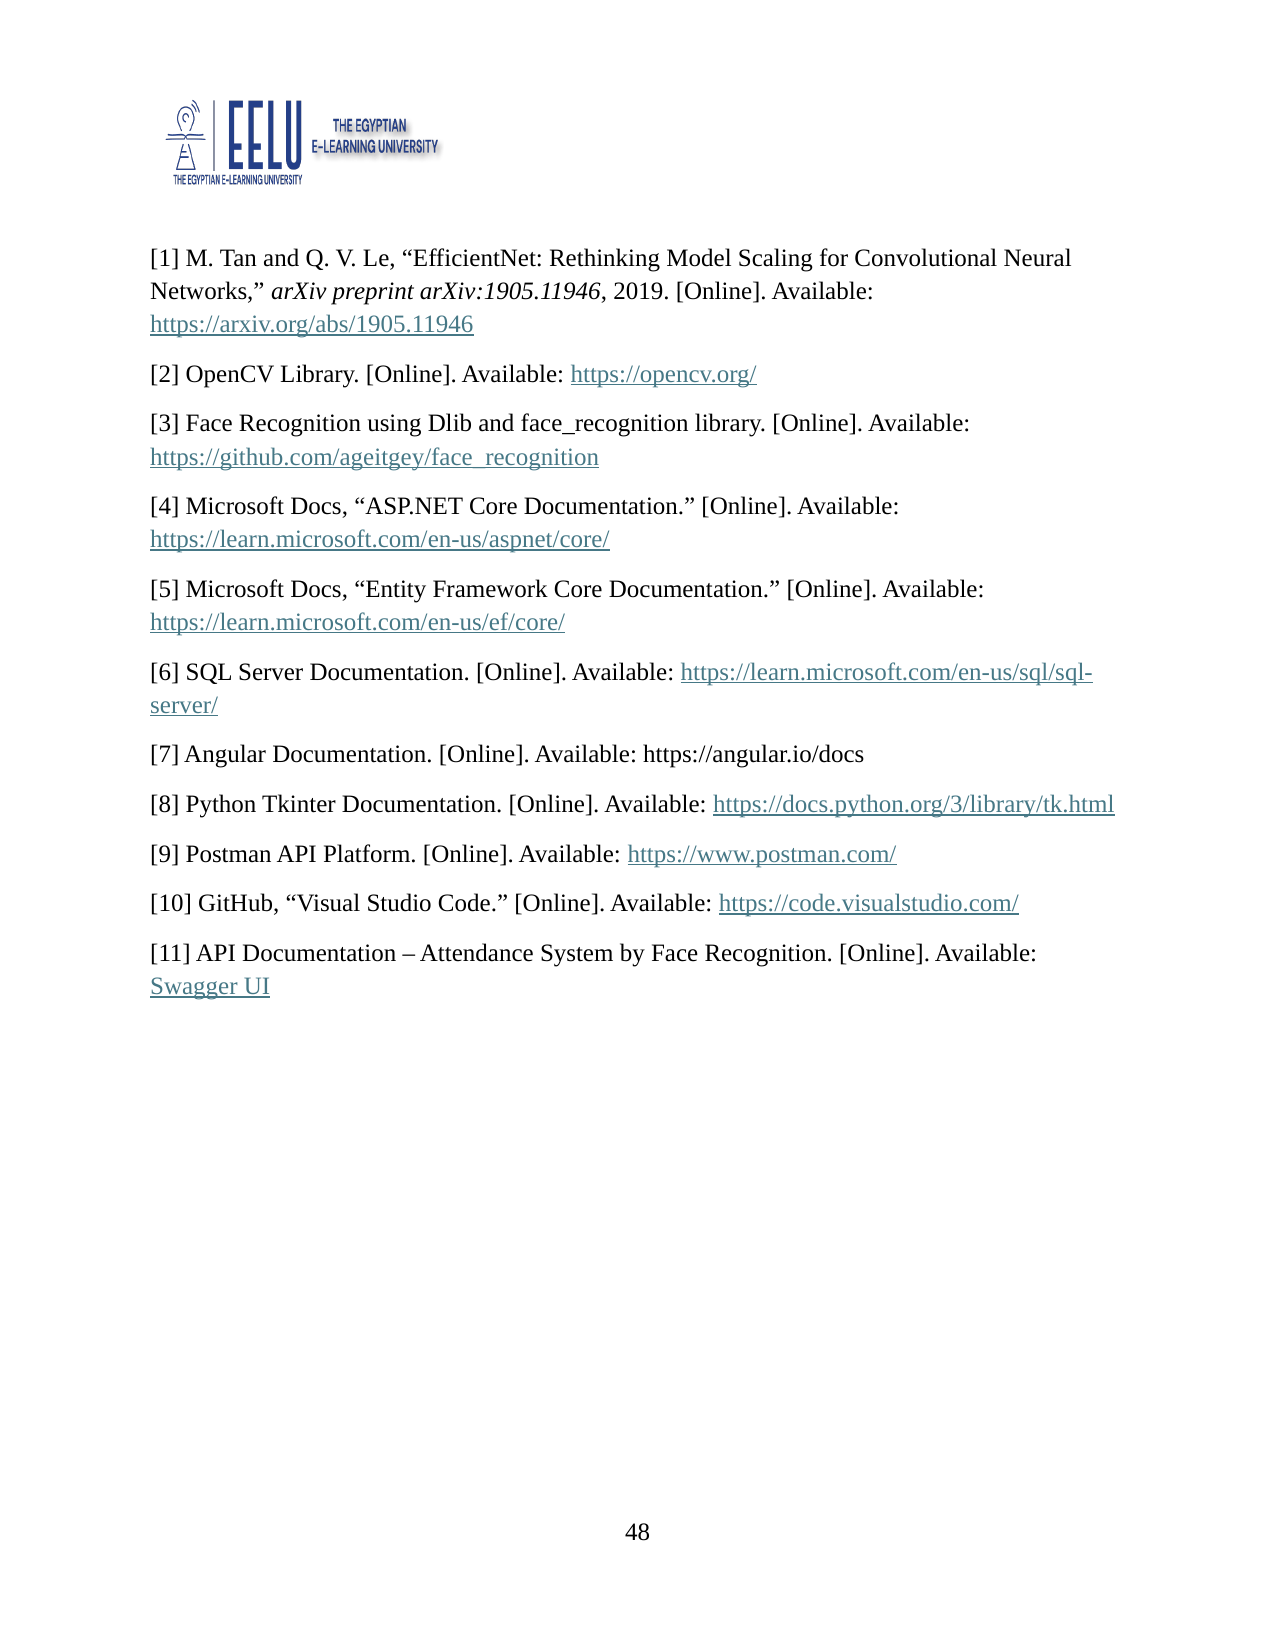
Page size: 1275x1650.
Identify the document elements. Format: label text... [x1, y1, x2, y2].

text [9] Postman API Platform. [Online]. Available: https://www.postman.com/ [150, 839, 1125, 867]
text [6] SQL Server Documentation. [Online]. Available: https://learn.microsoft.com/en-us/sql/sql-server/ [150, 657, 1125, 718]
text [7] Angular Documentation. [Online]. Available: https://angular.io/docs [150, 739, 1125, 768]
text [2] OpenCV Library. [Online]. Available: https://opencv.org/ [150, 359, 1125, 388]
text [4] Microsoft Docs, “ASP.NET Core Documentation.” [Online]. Available: https://learn.microsoft.com/en-us/aspnet/core/ [150, 491, 1125, 553]
picture [150, 75, 444, 188]
text [8] Python Tkinter Documentation. [Online]. Available: https://docs.python.org/3/library/tk.html [150, 789, 1125, 818]
text [1] M. Tan and Q. V. Le, “EfficientNet: Rethinking Model Scaling for Convolutional Neural Networks,” arXiv preprint arXiv:1905.11946, 2019. [Online]. Available: https://arxiv.org/abs/1905.11946 [150, 243, 1125, 338]
text [5] Microsoft Docs, “Entity Framework Core Documentation.” [Online]. Available: https://learn.microsoft.com/en-us/ef/core/ [150, 574, 1125, 636]
text [11] API Documentation – Attendance System by Face Recognition. [Online]. Available: Swagger UI [150, 938, 1125, 1000]
text [10] GitHub, “Visual Studio Code.” [Online]. Available: https://code.visualstudio.com/ [150, 888, 1125, 917]
text [3] Face Recognition using Dlib and face_recognition library. [Online]. Available: https://github.com/ageitgey/face_recognition [150, 408, 1125, 470]
